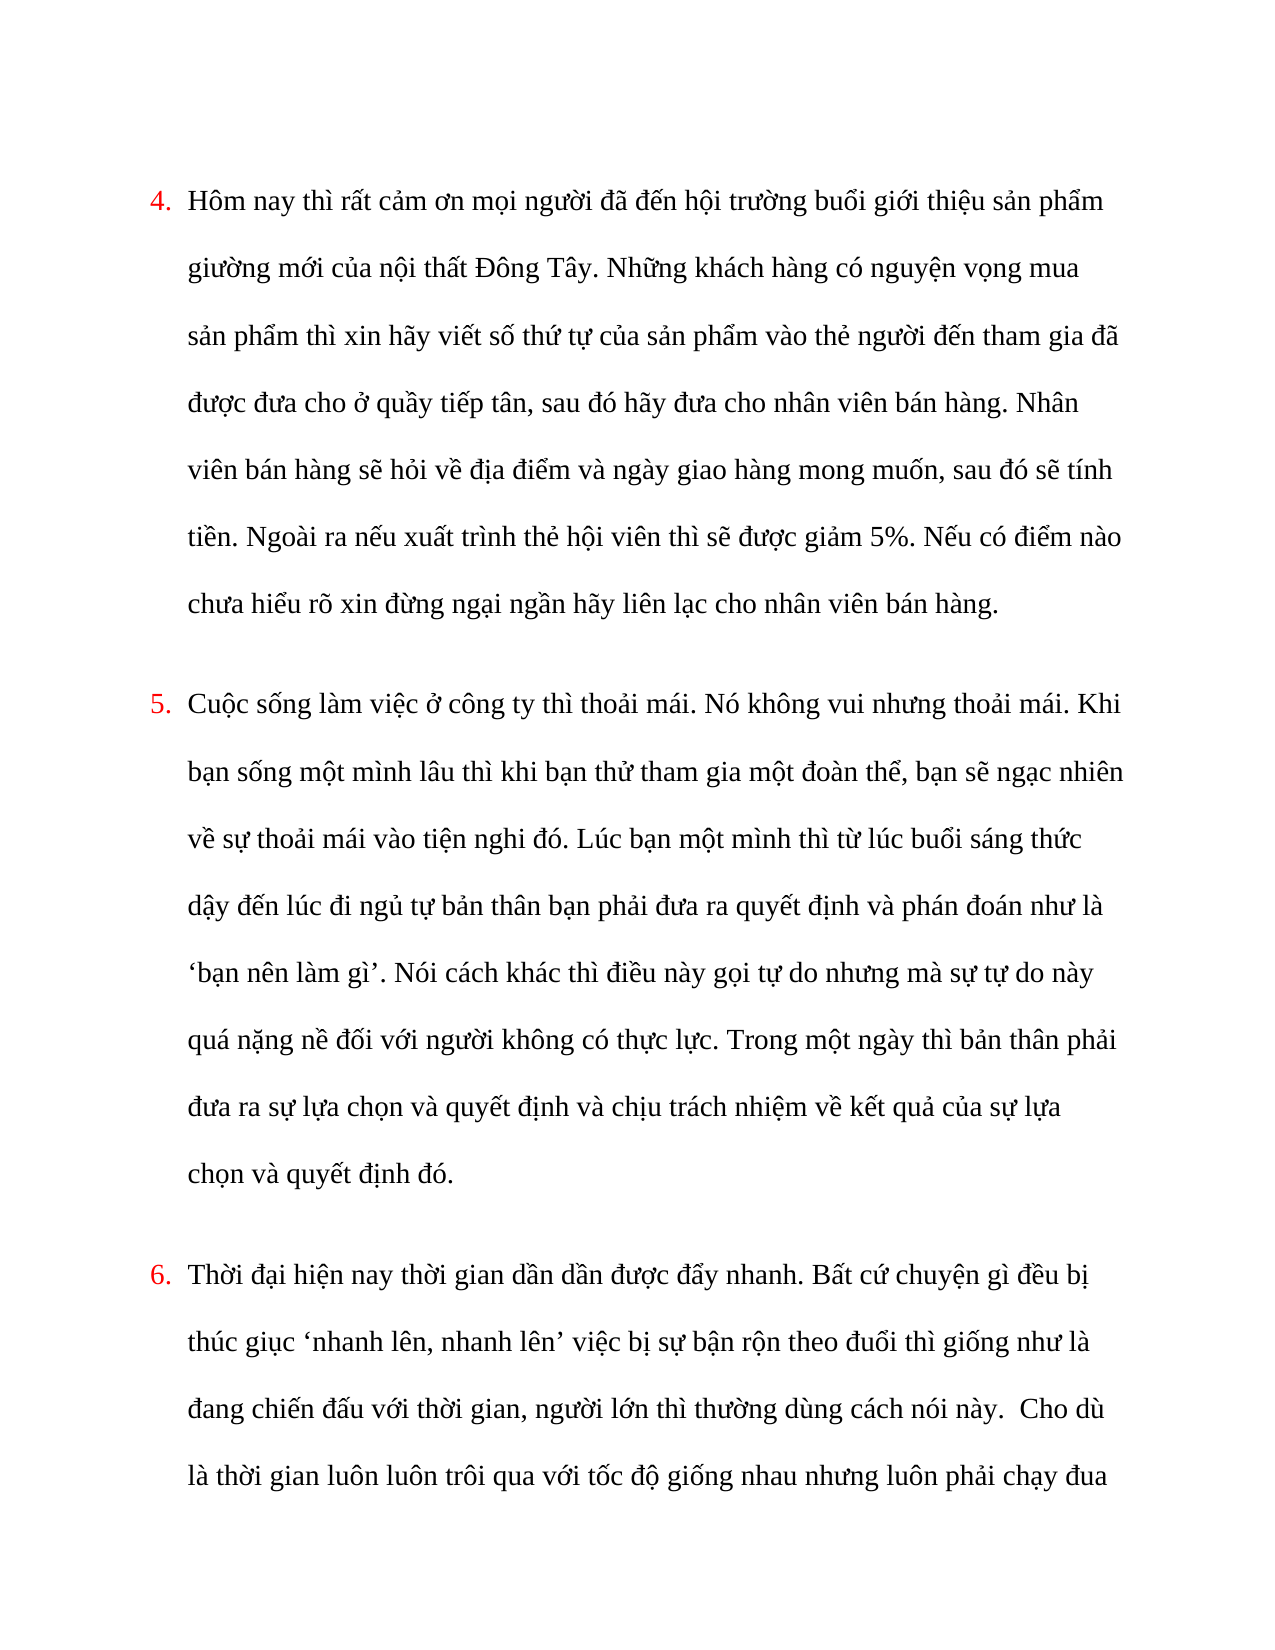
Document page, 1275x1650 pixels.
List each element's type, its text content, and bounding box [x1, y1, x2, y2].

list Hôm nay thì rất cảm ơn mọi người đã đến hội trường buổi giới thiệu sản phẩm giường mới của nội thất Đông Tây. Những khách hàng có nguyện vọng mua sản phẩm thì xin hãy viết số thứ tự của sản phẩm vào thẻ người đến tham gia đã được đưa cho ở quầy tiếp tân, sau đó hãy đưa cho nhân viên bán hàng. Nhân viên bán hàng sẽ hỏi về địa điểm và ngày giao hàng mong muốn, sau đó sẽ tính tiền. Ngoài ra nếu xuất trình thẻ hội viên thì sẽ được giảm 5%. Nếu có điểm nào chưa hiểu rõ xin đừng ngại ngần hãy liên lạc cho nhân viên bán hàng. [150, 183, 1125, 619]
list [150, 1257, 1125, 1492]
list Cuộc sống làm việc ở công ty thì thoải mái. Nó không vui nhưng thoải mái. Khi bạn sống một mình lâu thì khi bạn thử tham gia một đoàn thể, bạn sẽ ngạc nhiên về sự thoải mái vào tiện nghi đó. Lúc bạn một mình thì từ lúc buổi sáng thức dậy đến lúc đi ngủ tự bản thân bạn phải đưa ra quyết định và phán đoán như là ‘bạn nên làm gì’. Nói cách khác thì điều này gọi tự do nhưng mà sự tự do này quá nặng nề đối với người không có thực lực. Trong một ngày thì bản thân phải đưa ra sự lựa chọn và quyết định và chịu trách nhiệm về kết quả của sự lựa chọn và quyết định đó. [150, 687, 1125, 1190]
